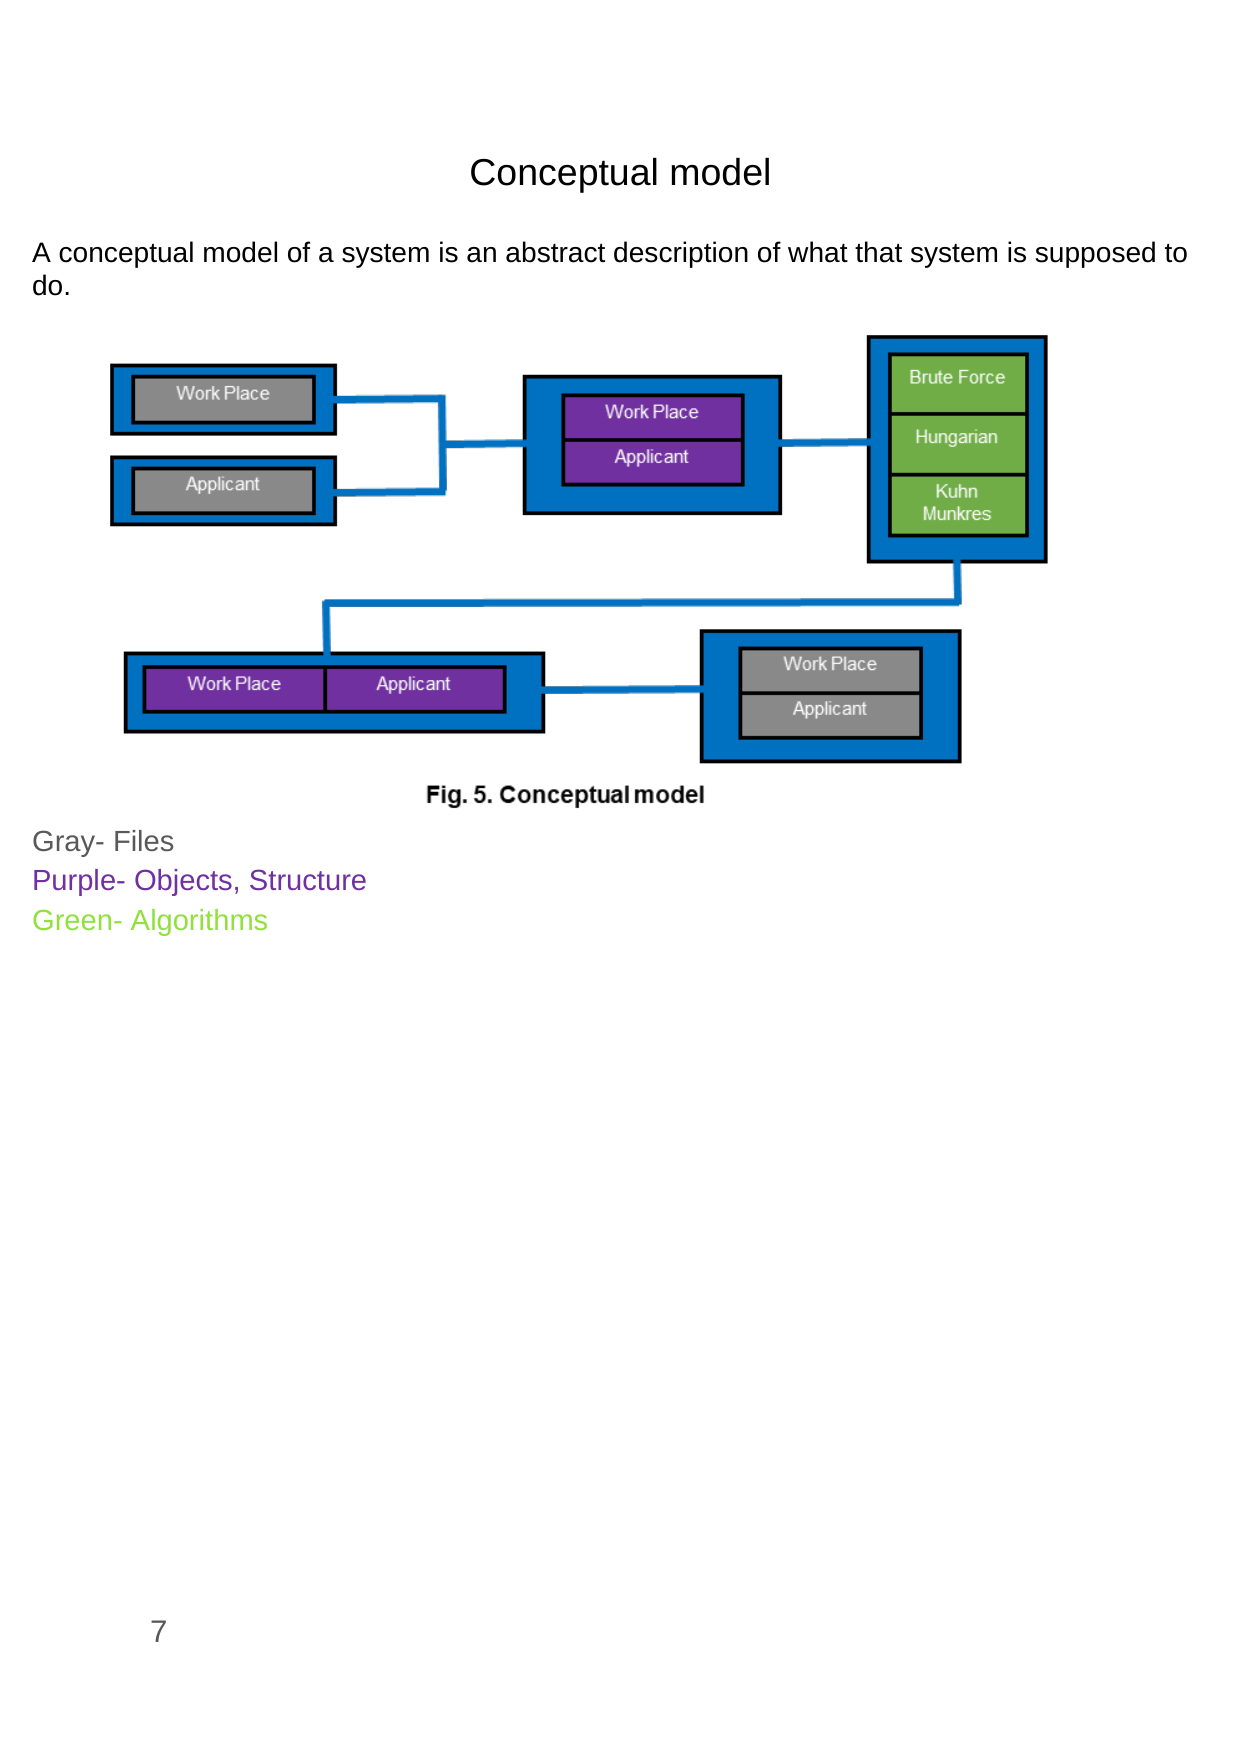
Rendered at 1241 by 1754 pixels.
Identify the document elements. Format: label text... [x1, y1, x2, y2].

text A conceptual model of a system is an abstract description of what that system is supposed to do. [32, 236, 1208, 301]
text Conceptual model [32, 150, 1208, 193]
text Gray- Files [32, 824, 1208, 857]
text Green- Algorithms [32, 903, 1208, 937]
text Purple- Objects, Structure [32, 863, 1208, 897]
